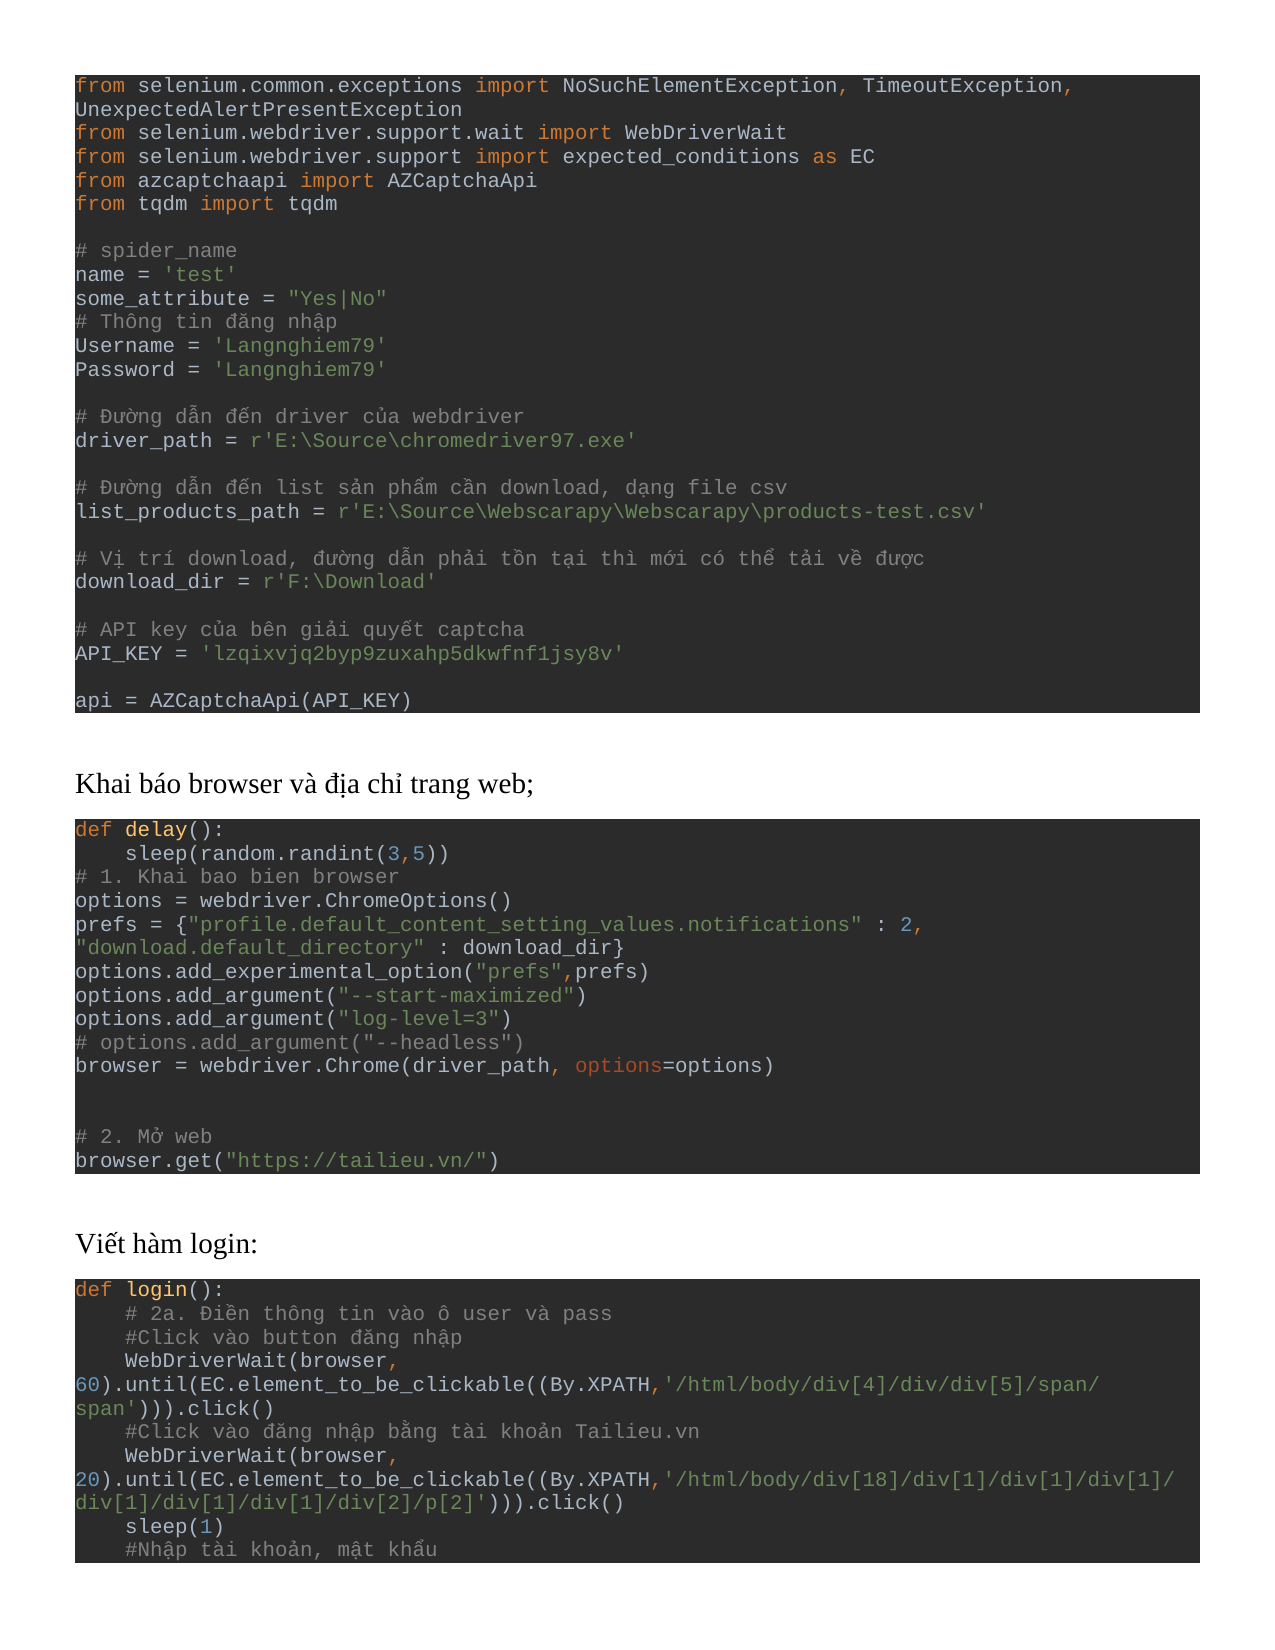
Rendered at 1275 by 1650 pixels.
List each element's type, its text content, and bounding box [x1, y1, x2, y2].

text def delay(): sleep(random.randint(3,5)) # 1. Khai bao bien browser options = webdriver.ChromeOptions() prefs = {"profile.default_content_setting_values.notifications" : 2, "download.default_directory" : download_dir} options.add_experimental_option("prefs",prefs) options.add_argument("--start-maximized") options.add_argument("log-level=3") # options.add_argument("--headless") browser = webdriver.Chrome(driver_path, options=options) # 2. Mở web browser.get("https://tailieu.vn/") [75, 819, 1200, 1174]
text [75, 75, 1200, 713]
text Khai báo browser và địa chỉ trang web; [75, 766, 1200, 800]
text Viết hàm login: [75, 1227, 1200, 1260]
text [75, 1279, 1200, 1563]
